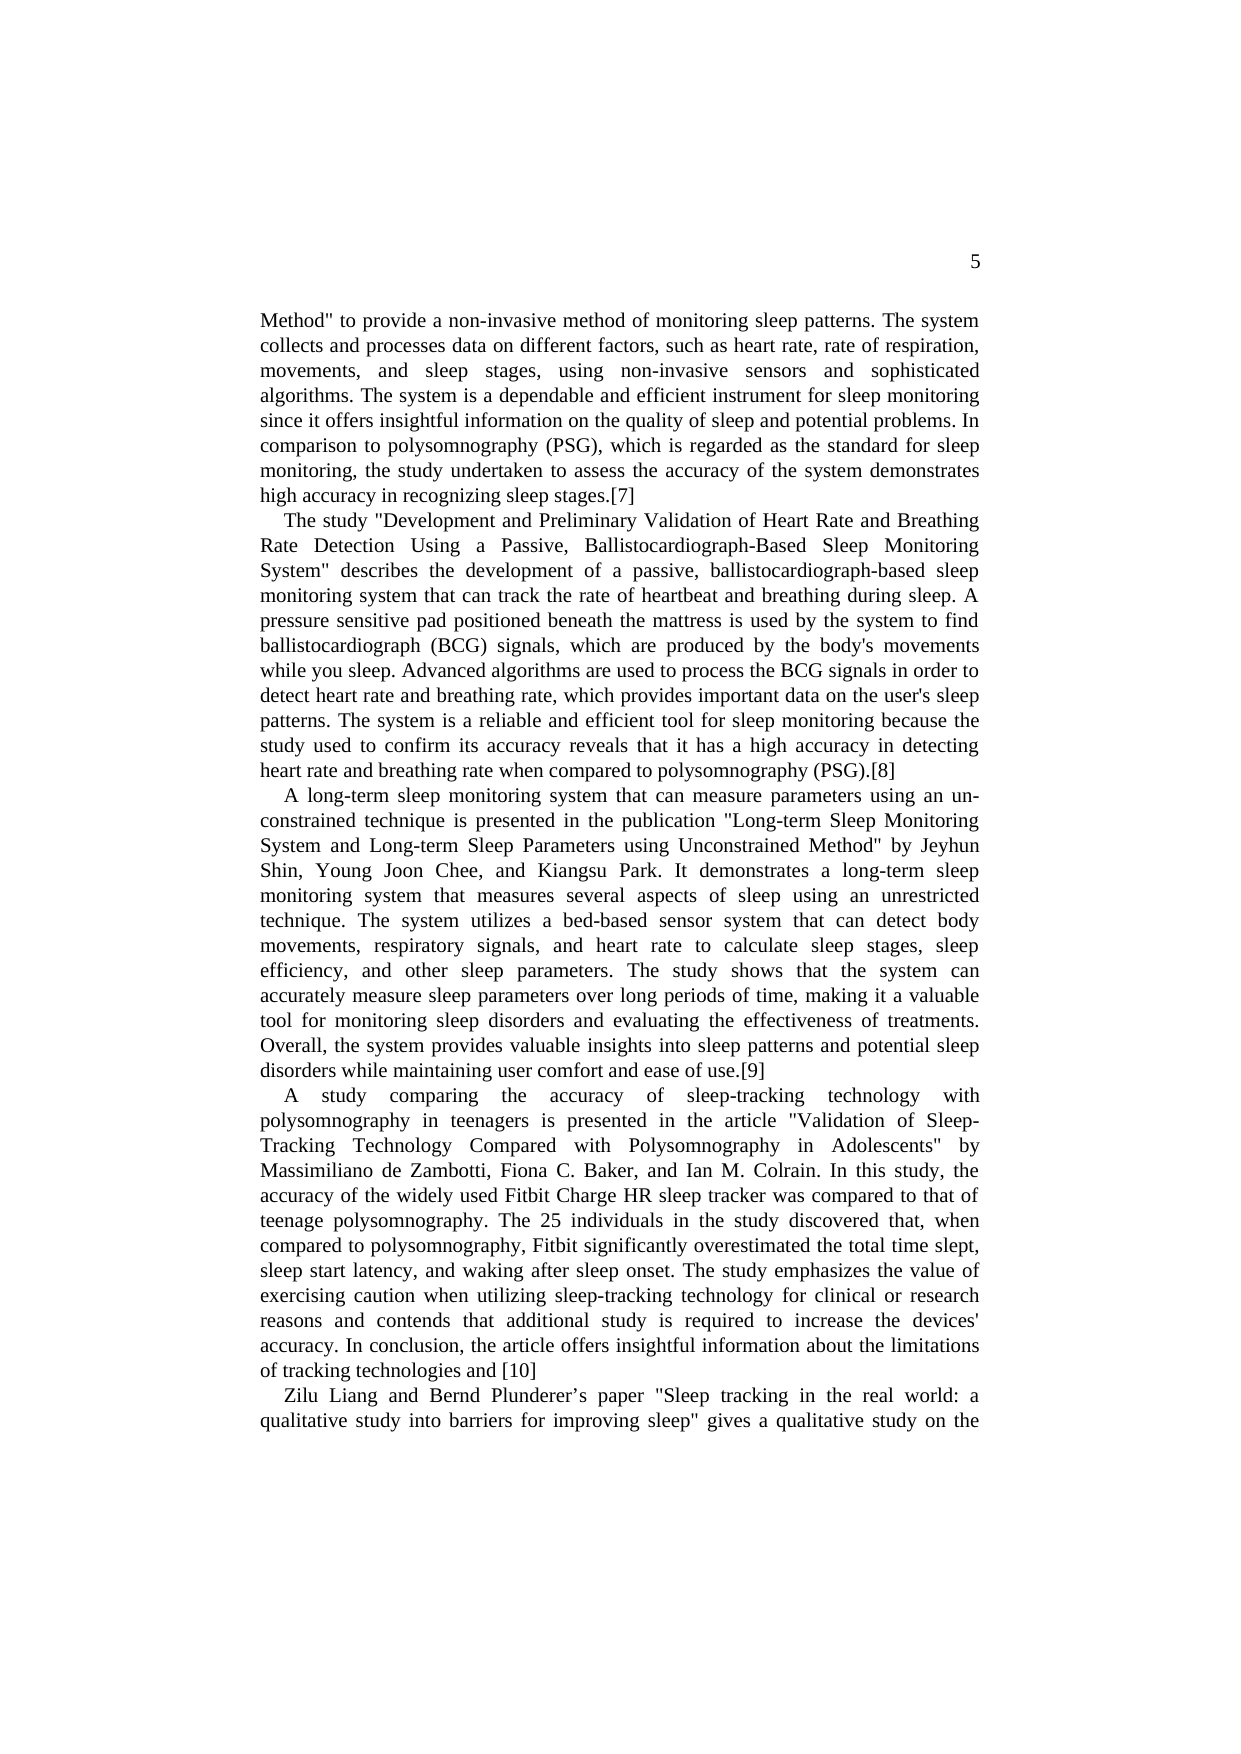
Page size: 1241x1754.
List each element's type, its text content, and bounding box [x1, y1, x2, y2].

text The study "Development and Preliminary Validation of Heart Rate and Breathing Rate Detection Using a Passive, Ballistocardiograph-Based Sleep Monitoring System" describes the development of a passive, ballistocardiograph-based sleep monitoring system that can track the rate of heartbeat and breathing during sleep. A pressure sensitive pad positioned beneath the mattress is used by the system to find ballistocardiograph (BCG) signals, which are produced by the body's movements while you sleep. Advanced algorithms are used to process the BCG signals in order to detect heart rate and breathing rate, which provides important data on the user's sleep patterns. The system is a reliable and efficient tool for sleep monitoring because the study used to confirm its accuracy reveals that it has a high accuracy in detecting heart rate and breathing rate when compared to polysomnography (PSG). [260, 507, 980, 782]
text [260, 307, 980, 507]
text A long-term sleep monitoring system that can measure parameters using an un-constrained technique is presented in the publication "Long-term Sleep Monitoring System and Long-term Sleep Parameters using Unconstrained Method" by Jeyhun Shin, Young Joon Chee, and Kiangsu Park. It demonstrates a long-term sleep monitoring system that measures several aspects of sleep using an unrestricted technique. The system utilizes a bed-based sensor system that can detect body movements, respiratory signals, and heart rate to calculate sleep stages, sleep efficiency, and other sleep parameters. The study shows that the system can accurately measure sleep parameters over long periods of time, making it a valuable tool for monitoring sleep disorders and evaluating the effectiveness of treatments. Overall, the system provides valuable insights into sleep patterns and potential sleep disorders while maintaining user comfort and ease of use. [260, 782, 980, 1082]
text A study comparing the accuracy of sleep-tracking technology with polysomnography in teenagers is presented in the article "Validation of Sleep-Tracking Technology Compared with Polysomnography in Adolescents" by Massimiliano de Zambotti, Fiona C. Baker, and Ian M. Colrain. In this study, the accuracy of the widely used Fitbit Charge HR sleep tracker was compared to that of teenage polysomnography. The 25 individuals in the study discovered that, when compared to polysomnography, Fitbit significantly overestimated the total time slept, sleep start latency, and waking after sleep onset. The study emphasizes the value of exercising caution when utilizing sleep-tracking technology for clinical or research reasons and contends that additional study is required to increase the devices' accuracy. In conclusion, the article offers insightful information about the limitations of tracking technologies and [260, 1082, 980, 1382]
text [260, 1382, 980, 1432]
